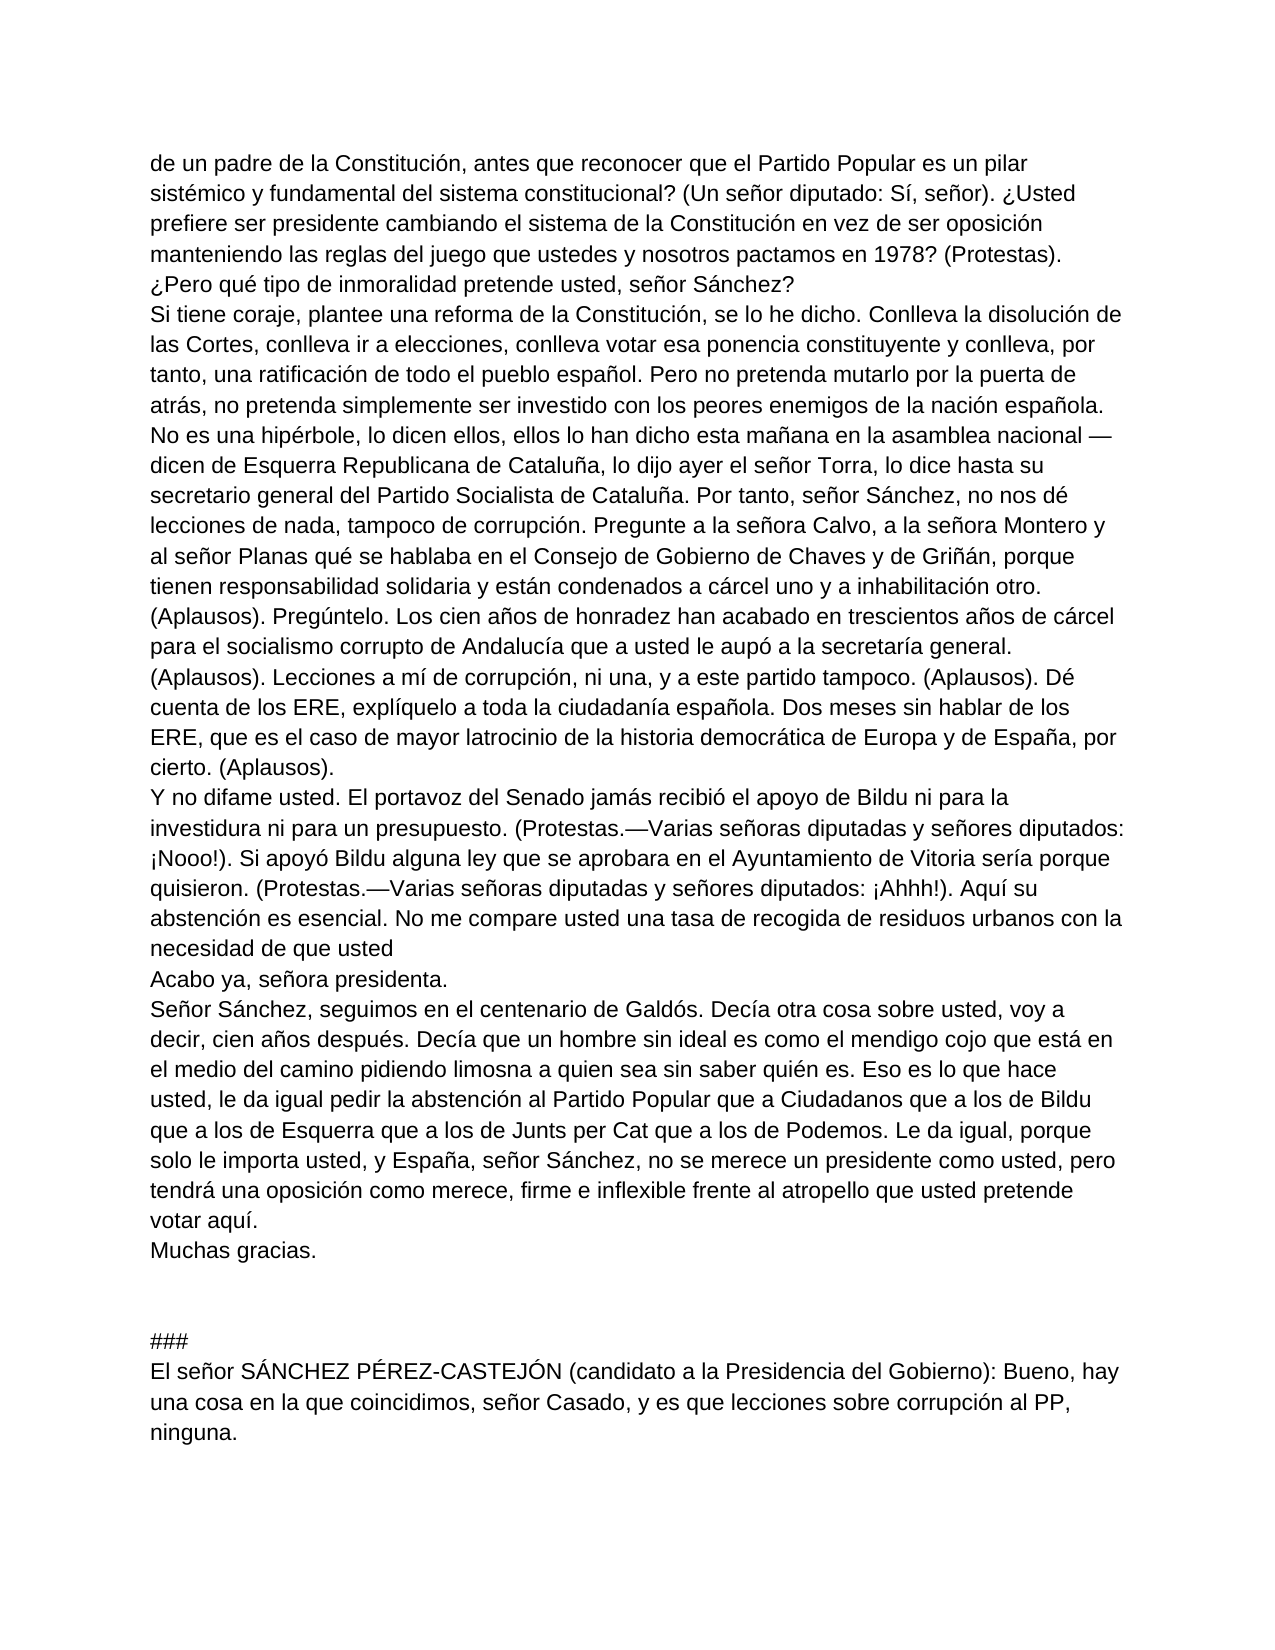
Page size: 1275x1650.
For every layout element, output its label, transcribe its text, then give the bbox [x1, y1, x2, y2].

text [150, 150, 1125, 297]
text El señor SÁNCHEZ PÉREZ-CASTEJÓN (candidato a la Presidencia del Gobierno): Bueno, hay una cosa en la que coincidimos, señor Casado, y es que lecciones sobre corrupción al PP, ninguna. [150, 1358, 1125, 1445]
text Señor Sánchez, seguimos en el centenario de Galdós. Decía otra cosa sobre usted, voy a decir, cien años después. Decía que un hombre sin ideal es como el mendigo cojo que está en el medio del camino pidiendo limosna a quien sea sin saber quién es. Eso es lo que hace usted, le da igual pedir la abstención al Partido Popular que a Ciudadanos que a los de Bildu que a los de Esquerra que a los de Junts per Cat que a los de Podemos. Le da igual, porque solo le importa usted, y España, señor Sánchez, no se merece un presidente como usted, pero tendrá una oposición como merece, firme e inflexible frente al atropello que usted pretende votar aquí. [150, 996, 1125, 1234]
text ### [150, 1328, 1125, 1354]
text Y no difame usted. El portavoz del Senado jamás recibió el apoyo de Bildu ni para la investidura ni para un presupuesto. (Protestas.—Varias señoras diputadas y señores diputados: ¡Nooo!). Si apoyó Bildu alguna ley que se aprobara en el Ayuntamiento de Vitoria sería porque quisieron. (Protestas.—Varias señoras diputadas y señores diputados: ¡Ahhh!). Aquí su abstención es esencial. No me compare usted una tasa de recogida de residuos urbanos con la necesidad de que usted [150, 784, 1125, 962]
text Acabo ya, señora presidenta. [150, 966, 1125, 992]
text Si tiene coraje, plantee una reforma de la Constitución, se lo he dicho. Conlleva la disolución de las Cortes, conlleva ir a elecciones, conlleva votar esa ponencia constituyente y conlleva, por tanto, una ratificación de todo el pueblo español. Pero no pretenda mutarlo por la puerta de atrás, no pretenda simplemente ser investido con los peores enemigos de la nación española. No es una hipérbole, lo dicen ellos, ellos lo han dicho esta mañana en la asamblea nacional —dicen de Esquerra Republicana de Cataluña, lo dijo ayer el señor Torra, lo dice hasta su secretario general del Partido Socialista de Cataluña. Por tanto, señor Sánchez, no nos dé lecciones de nada, tampoco de corrupción. Pregunte a la señora Calvo, a la señora Montero y al señor Planas qué se hablaba en el Consejo de Gobierno de Chaves y de Griñán, porque tienen responsabilidad solidaria y están condenados a cárcel uno y a inhabilitación otro. (Aplausos). Pregúntelo. Los cien años de honradez han acabado en trescientos años de cárcel para el socialismo corrupto de Andalucía que a usted le aupó a la secretaría general. (Aplausos). Lecciones a mí de corrupción, ni una, y a este partido tampoco. (Aplausos). Dé cuenta de los ERE, explíquelo a toda la ciudadanía española. Dos meses sin hablar de los ERE, que es el caso de mayor latrocinio de la historia democrática de Europa y de España, por cierto. (Aplausos). [150, 301, 1125, 781]
text Muchas gracias. [150, 1237, 1125, 1264]
